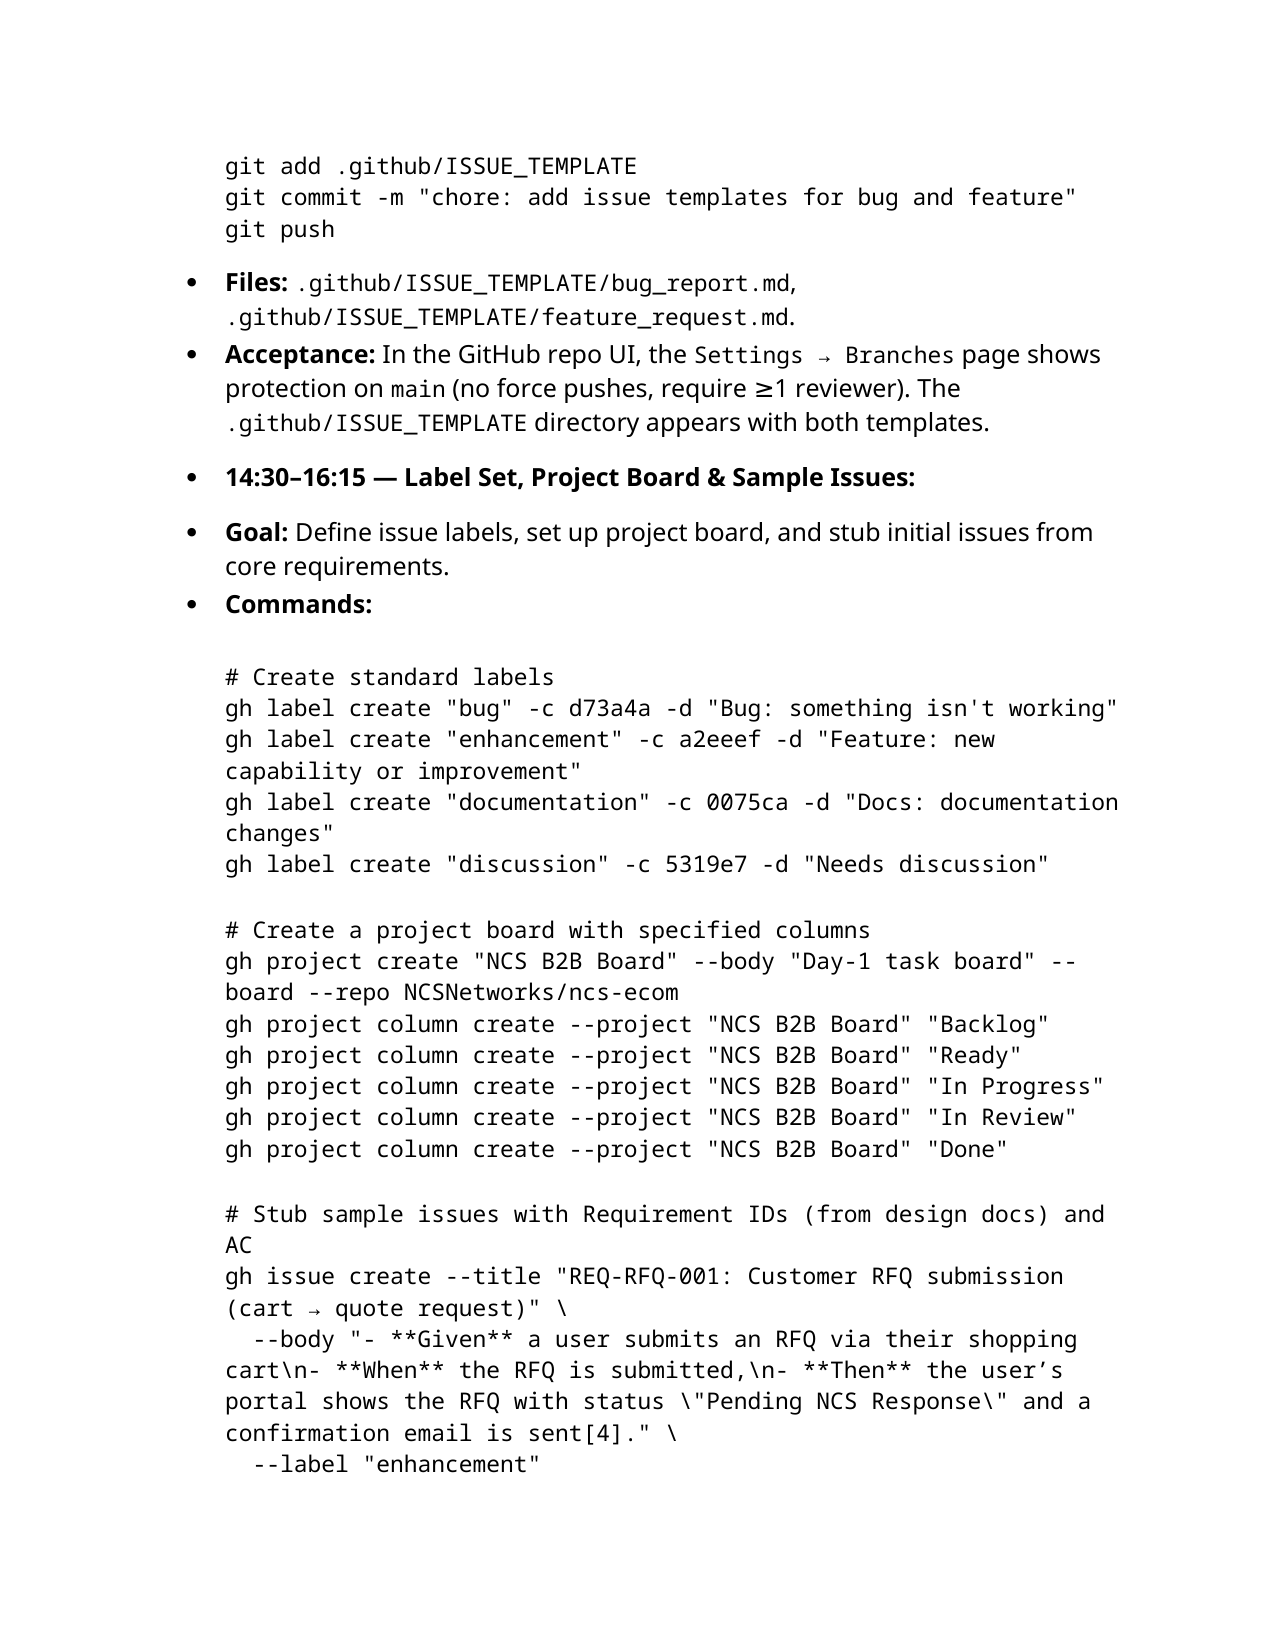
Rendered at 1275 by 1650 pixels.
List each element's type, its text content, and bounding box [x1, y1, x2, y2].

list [187, 658, 1125, 1479]
list 14:30–16:15 — Label Set, Project Board & Sample Issues: [187, 459, 1125, 493]
list Goal: Define issue labels, set up project board, and stub initial issues from core requirements. [187, 514, 1125, 582]
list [187, 150, 1125, 244]
list Commands: [187, 586, 1125, 654]
list Acceptance: In the GitHub repo UI, the Settings → Branches page shows protection on main (no force pushes, require ≥1 reviewer). The .github/ISSUE_TEMPLATE directory appears with both templates. [187, 336, 1125, 439]
list Files: .github/ISSUE_TEMPLATE/bug_report.md, .github/ISSUE_TEMPLATE/feature_request.md. [187, 264, 1125, 333]
